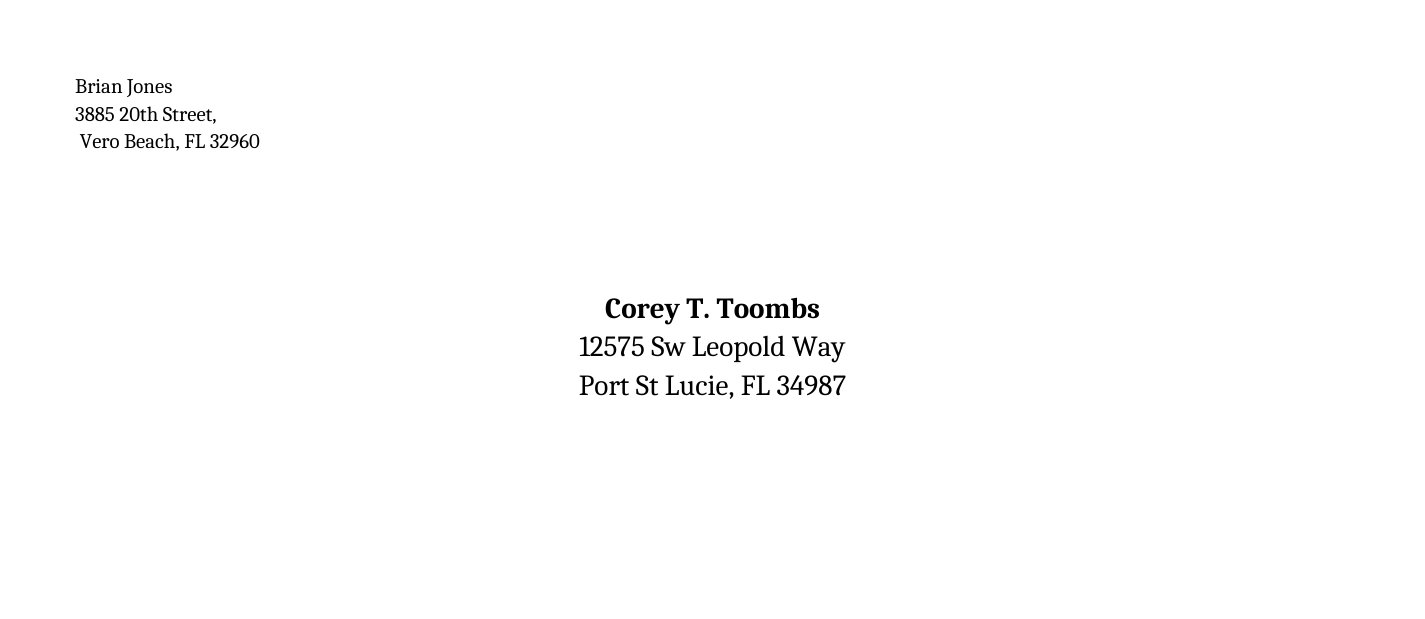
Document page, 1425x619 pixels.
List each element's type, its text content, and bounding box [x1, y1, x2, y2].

text Brian Jones 3885 20th Street, Vero Beach, FL 32960 [75, 75, 1350, 154]
text Corey T. Toombs 12575 Sw Leopold Way Port St Lucie, FL 34987 [75, 292, 1350, 402]
